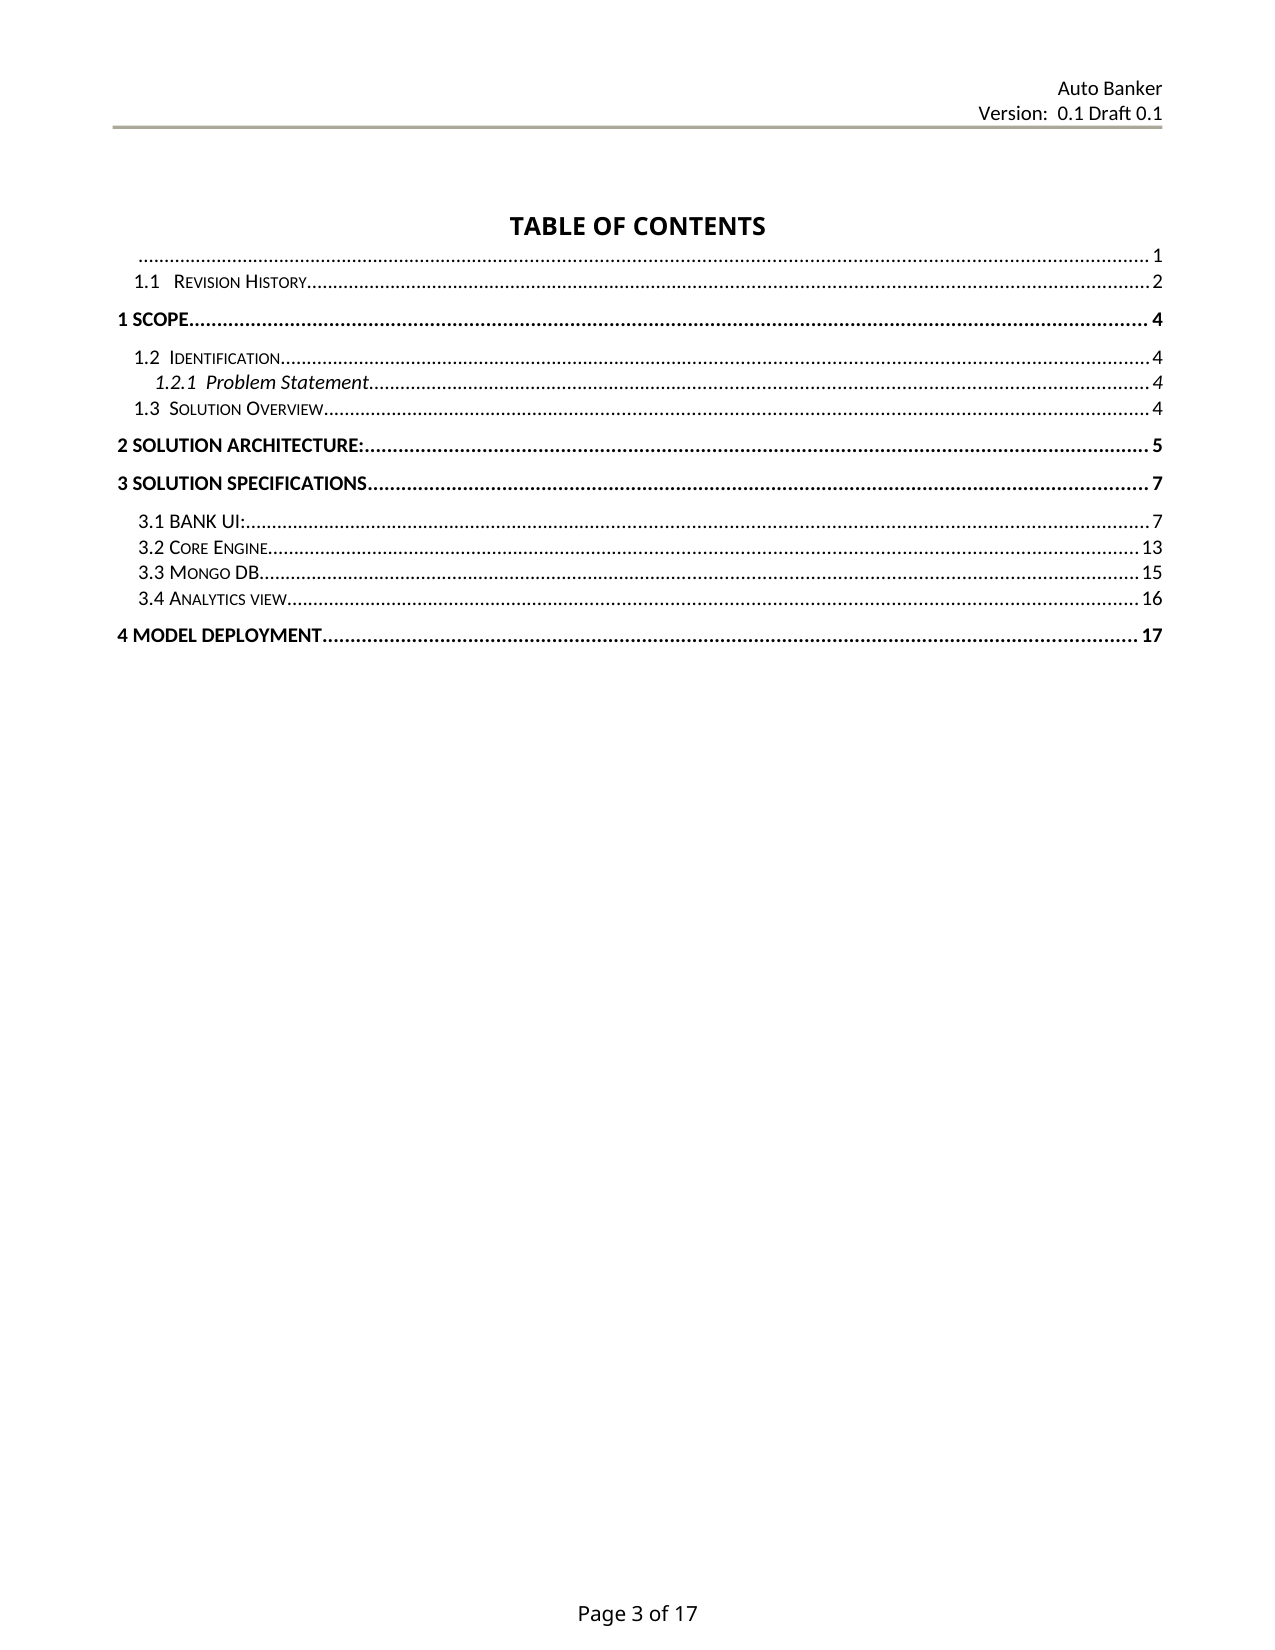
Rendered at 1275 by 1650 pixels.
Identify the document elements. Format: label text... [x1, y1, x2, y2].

title TABLE OF CONTENTS [112, 209, 1162, 243]
